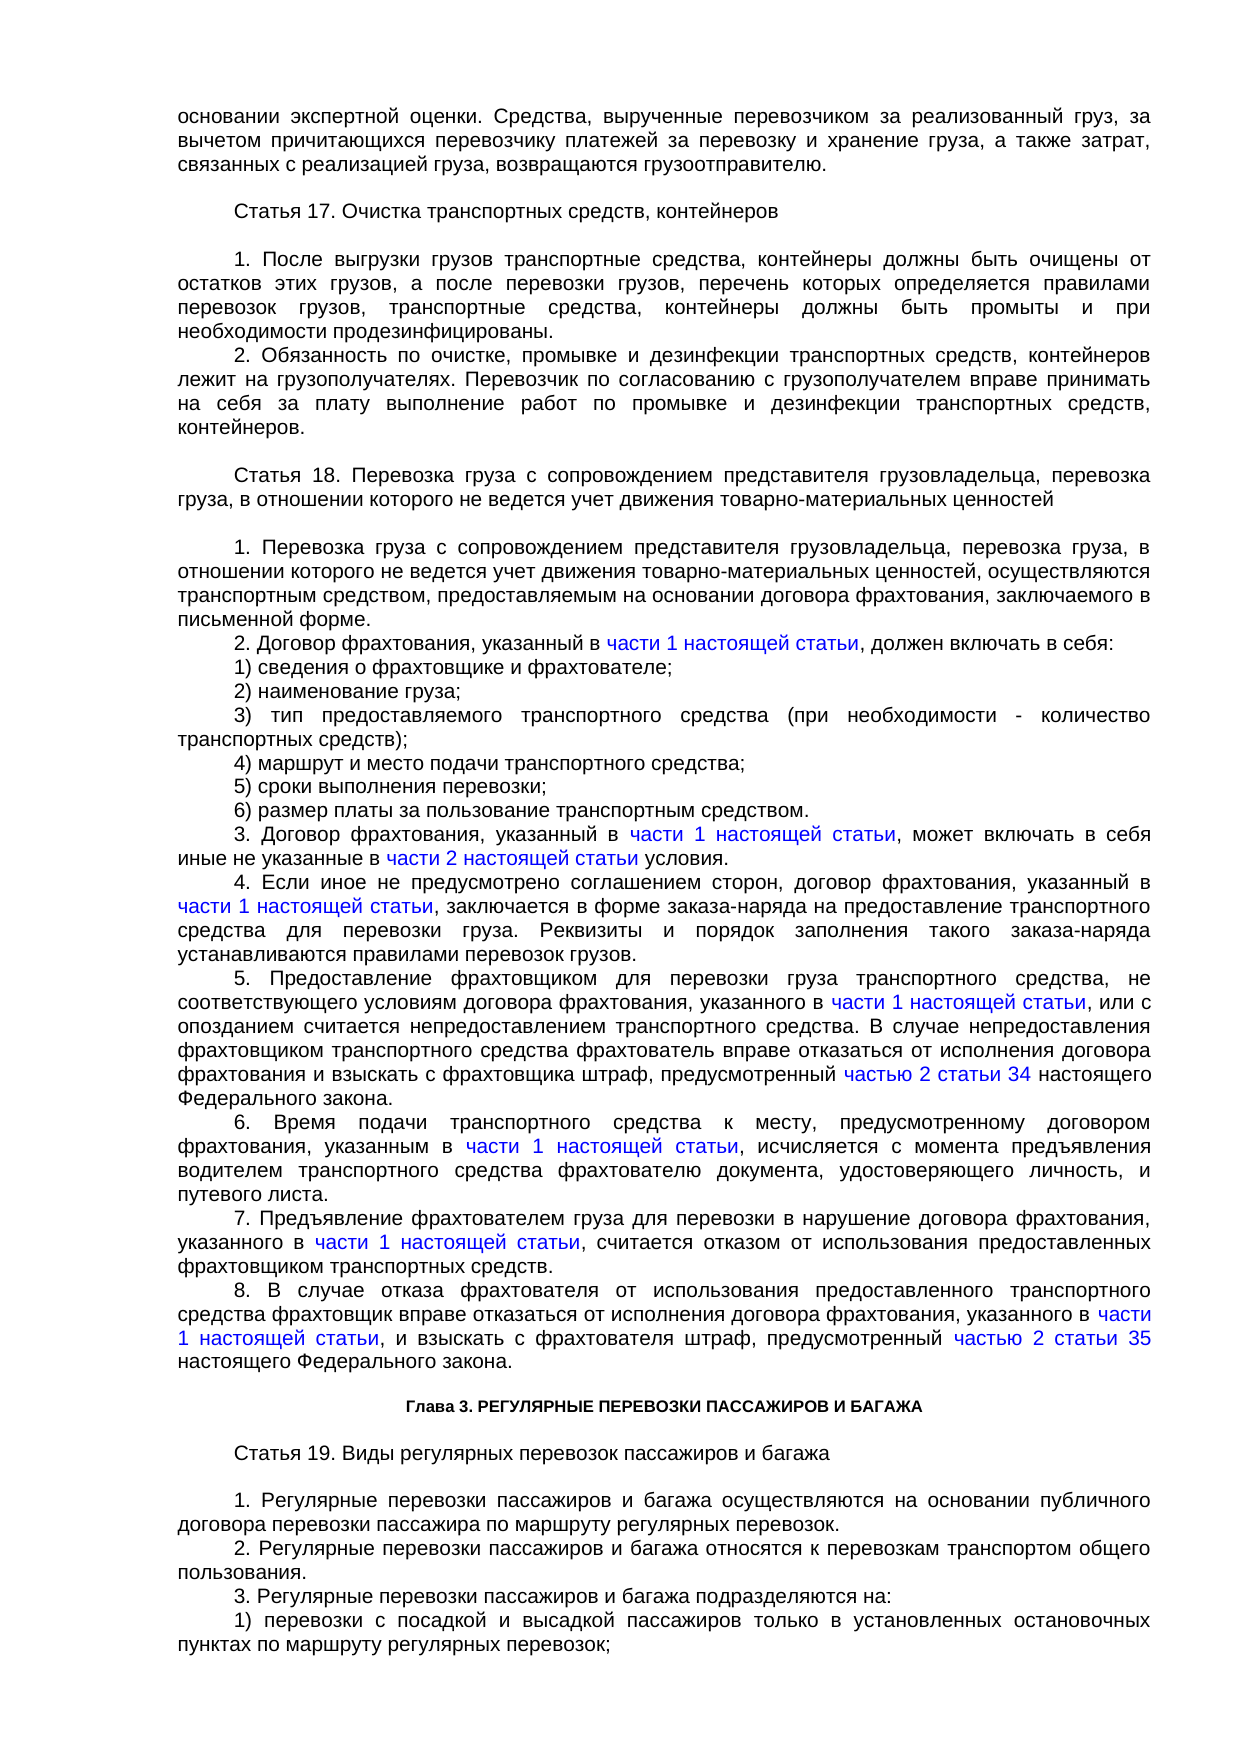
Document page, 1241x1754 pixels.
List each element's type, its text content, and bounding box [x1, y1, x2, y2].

text 2. Договор фрахтования, указанный в части 1 настоящей статьи, должен включать в себя: [177, 631, 1152, 654]
text Глава 3. РЕГУЛЯРНЫЕ ПЕРЕВОЗКИ ПАССАЖИРОВ И БАГАЖА [177, 1397, 1152, 1416]
text 3. Регулярные перевозки пассажиров и багажа подразделяются на: [177, 1584, 1152, 1608]
text 3. Договор фрахтования, указанный в части 1 настоящей статьи, может включать в себя иные не указанные в части 2 настоящей статьи условия. [177, 822, 1152, 870]
text 1. Регулярные перевозки пассажиров и багажа осуществляются на основании публичного договора перевозки пассажира по маршруту регулярных перевозок. [177, 1488, 1152, 1536]
text 2. Обязанность по очистке, промывке и дезинфекции транспортных средств, контейнеров лежит на грузополучателях. Перевозчик по согласованию с грузополучателем вправе принимать на себя за плату выполнение работ по промывке и дезинфекции транспортных средств, контейнеров. [177, 343, 1152, 439]
text 8. В случае отказа фрахтователя от использования предоставленного транспортного средства фрахтовщик вправе отказаться от исполнения договора фрахтования, указанного в части 1 настоящей статьи, и взыскать с фрахтователя штраф, предусмотренный частью 2 статьи 35 настоящего Федерального закона. [177, 1277, 1152, 1373]
text 6) размер платы за пользование транспортным средством. [177, 798, 1152, 822]
text 6. Время подачи транспортного средства к месту, предусмотренному договором фрахтования, указанным в части 1 настоящей статьи, исчисляется с момента предъявления водителем транспортного средства фрахтователю документа, удостоверяющего личность, и путевого листа. [177, 1110, 1152, 1206]
text 1. Перевозка груза с сопровождением представителя грузовладельца, перевозка груза, в отношении которого не ведется учет движения товарно-материальных ценностей, осуществляются транспортным средством, предоставляемым на основании договора фрахтования, заключаемого в письменной форме. [177, 535, 1152, 631]
text Статья 19. Виды регулярных перевозок пассажиров и багажа [177, 1440, 1152, 1464]
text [177, 103, 1152, 175]
text 1) сведения о фрахтовщике и фрахтователе; [177, 654, 1152, 678]
text 5) сроки выполнения перевозки; [177, 774, 1152, 798]
text 2) наименование груза; [177, 678, 1152, 702]
text 1. После выгрузки грузов транспортные средства, контейнеры должны быть очищены от остатков этих грузов, а после перевозки грузов, перечень которых определяется правилами перевозок грузов, транспортные средства, контейнеры должны быть промыты и при необходимости продезинфицированы. [177, 247, 1152, 343]
text 7. Предъявление фрахтователем груза для перевозки в нарушение договора фрахтования, указанного в части 1 настоящей статьи, считается отказом от использования предоставленных фрахтовщиком транспортных средств. [177, 1206, 1152, 1277]
text Статья 18. Перевозка груза с сопровождением представителя грузовладельца, перевозка груза, в отношении которого не ведется учет движения товарно-материальных ценностей [177, 463, 1152, 511]
text Статья 17. Очистка транспортных средств, контейнеров [177, 199, 1152, 223]
text 4. Если иное не предусмотрено соглашением сторон, договор фрахтования, указанный в части 1 настоящей статьи, заключается в форме заказа-наряда на предоставление транспортного средства для перевозки груза. Реквизиты и порядок заполнения такого заказа-наряда устанавливаются правилами перевозок грузов. [177, 870, 1152, 966]
text 5. Предоставление фрахтовщиком для перевозки груза транспортного средства, не соответствующего условиям договора фрахтования, указанного в части 1 настоящей статьи, или с опозданием считается непредоставлением транспортного средства. В случае непредоставления фрахтовщиком транспортного средства фрахтователь вправе отказаться от исполнения договора фрахтования и взыскать с фрахтовщика штраф, предусмотренный частью 2 статьи 34 настоящего Федерального закона. [177, 966, 1152, 1110]
text 3) тип предоставляемого транспортного средства (при необходимости - количество транспортных средств); [177, 702, 1152, 750]
text 4) маршрут и место подачи транспортного средства; [177, 750, 1152, 774]
text 2. Регулярные перевозки пассажиров и багажа относятся к перевозкам транспортом общего пользования. [177, 1536, 1152, 1584]
text 1) перевозки с посадкой и высадкой пассажиров только в установленных остановочных пунктах по маршруту регулярных перевозок; [177, 1608, 1152, 1656]
